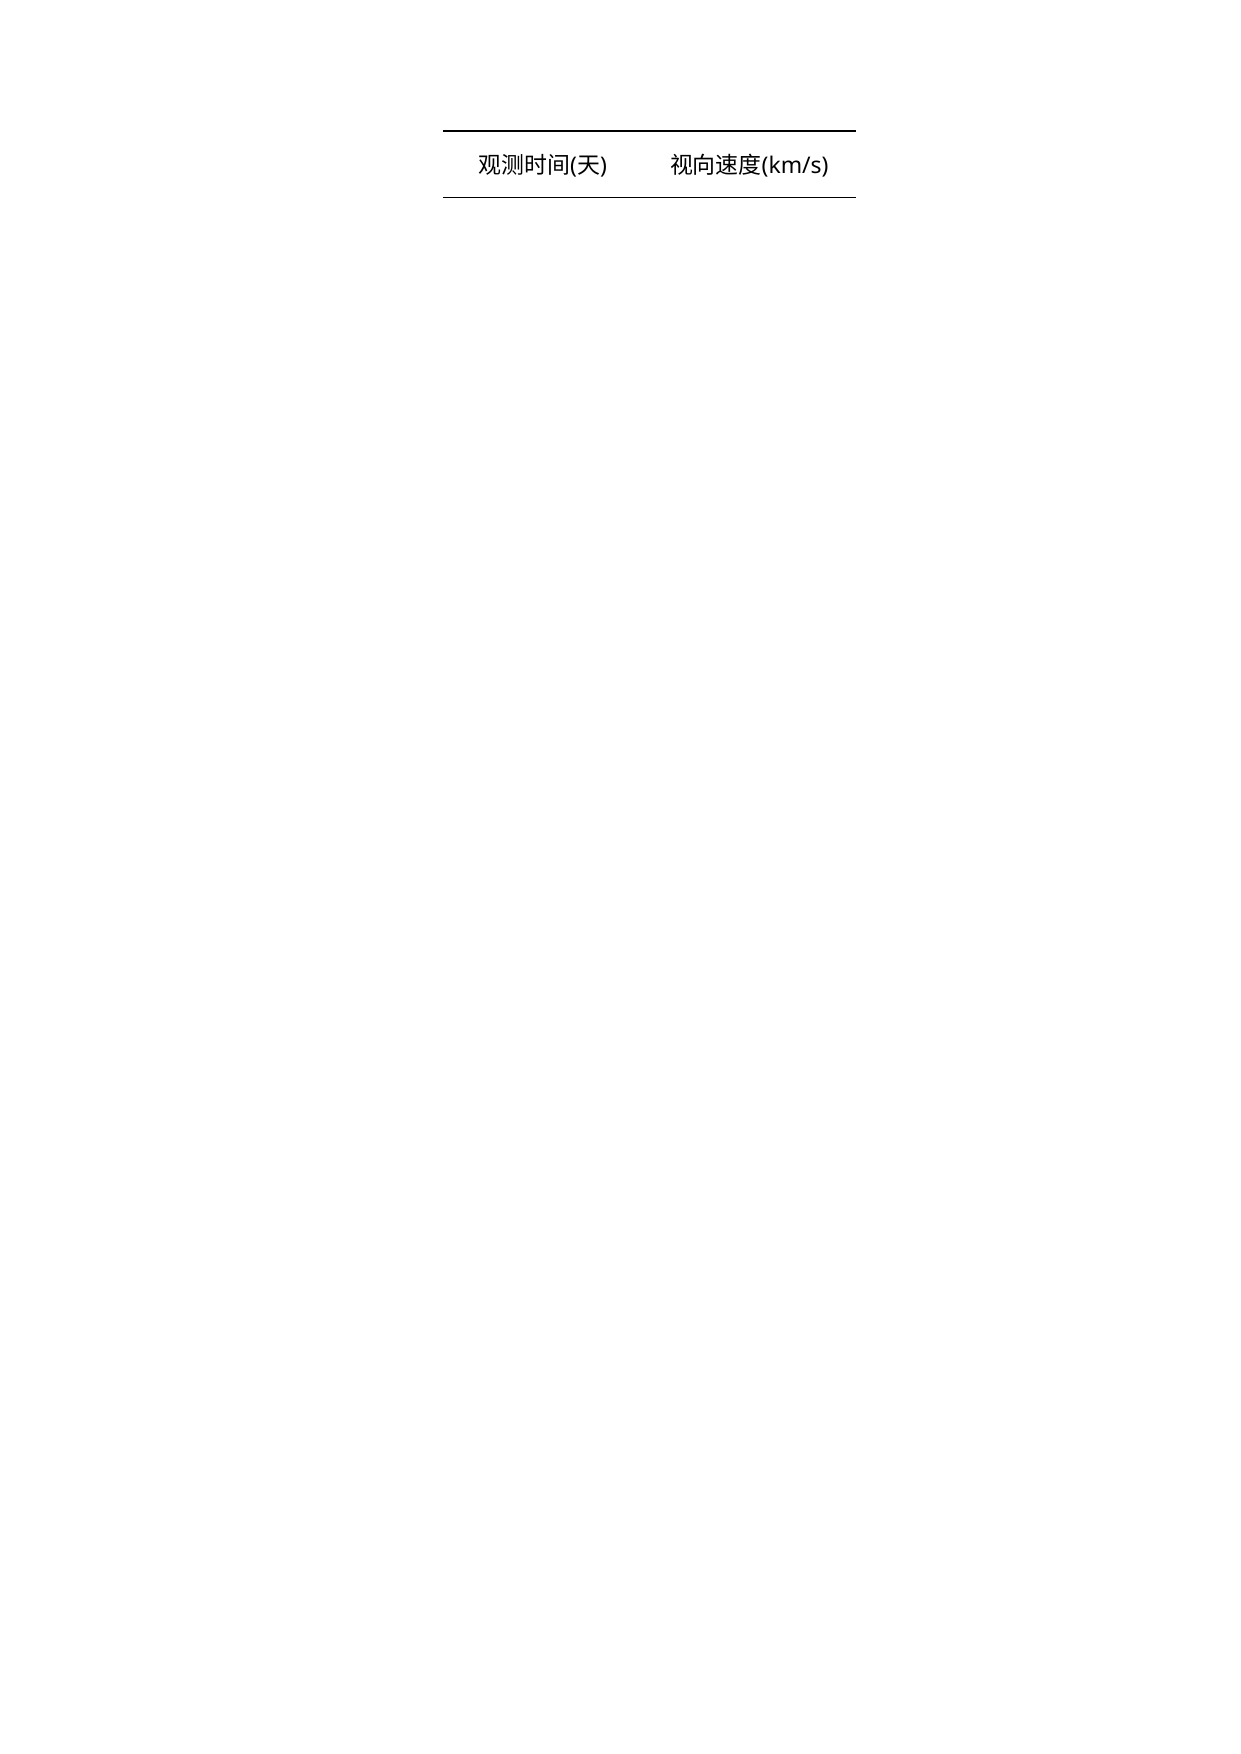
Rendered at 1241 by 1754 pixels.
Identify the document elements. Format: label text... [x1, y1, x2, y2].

table_header 观测时间(天) [443, 132, 642, 197]
table_header 视向速度(km/s) [642, 132, 856, 197]
